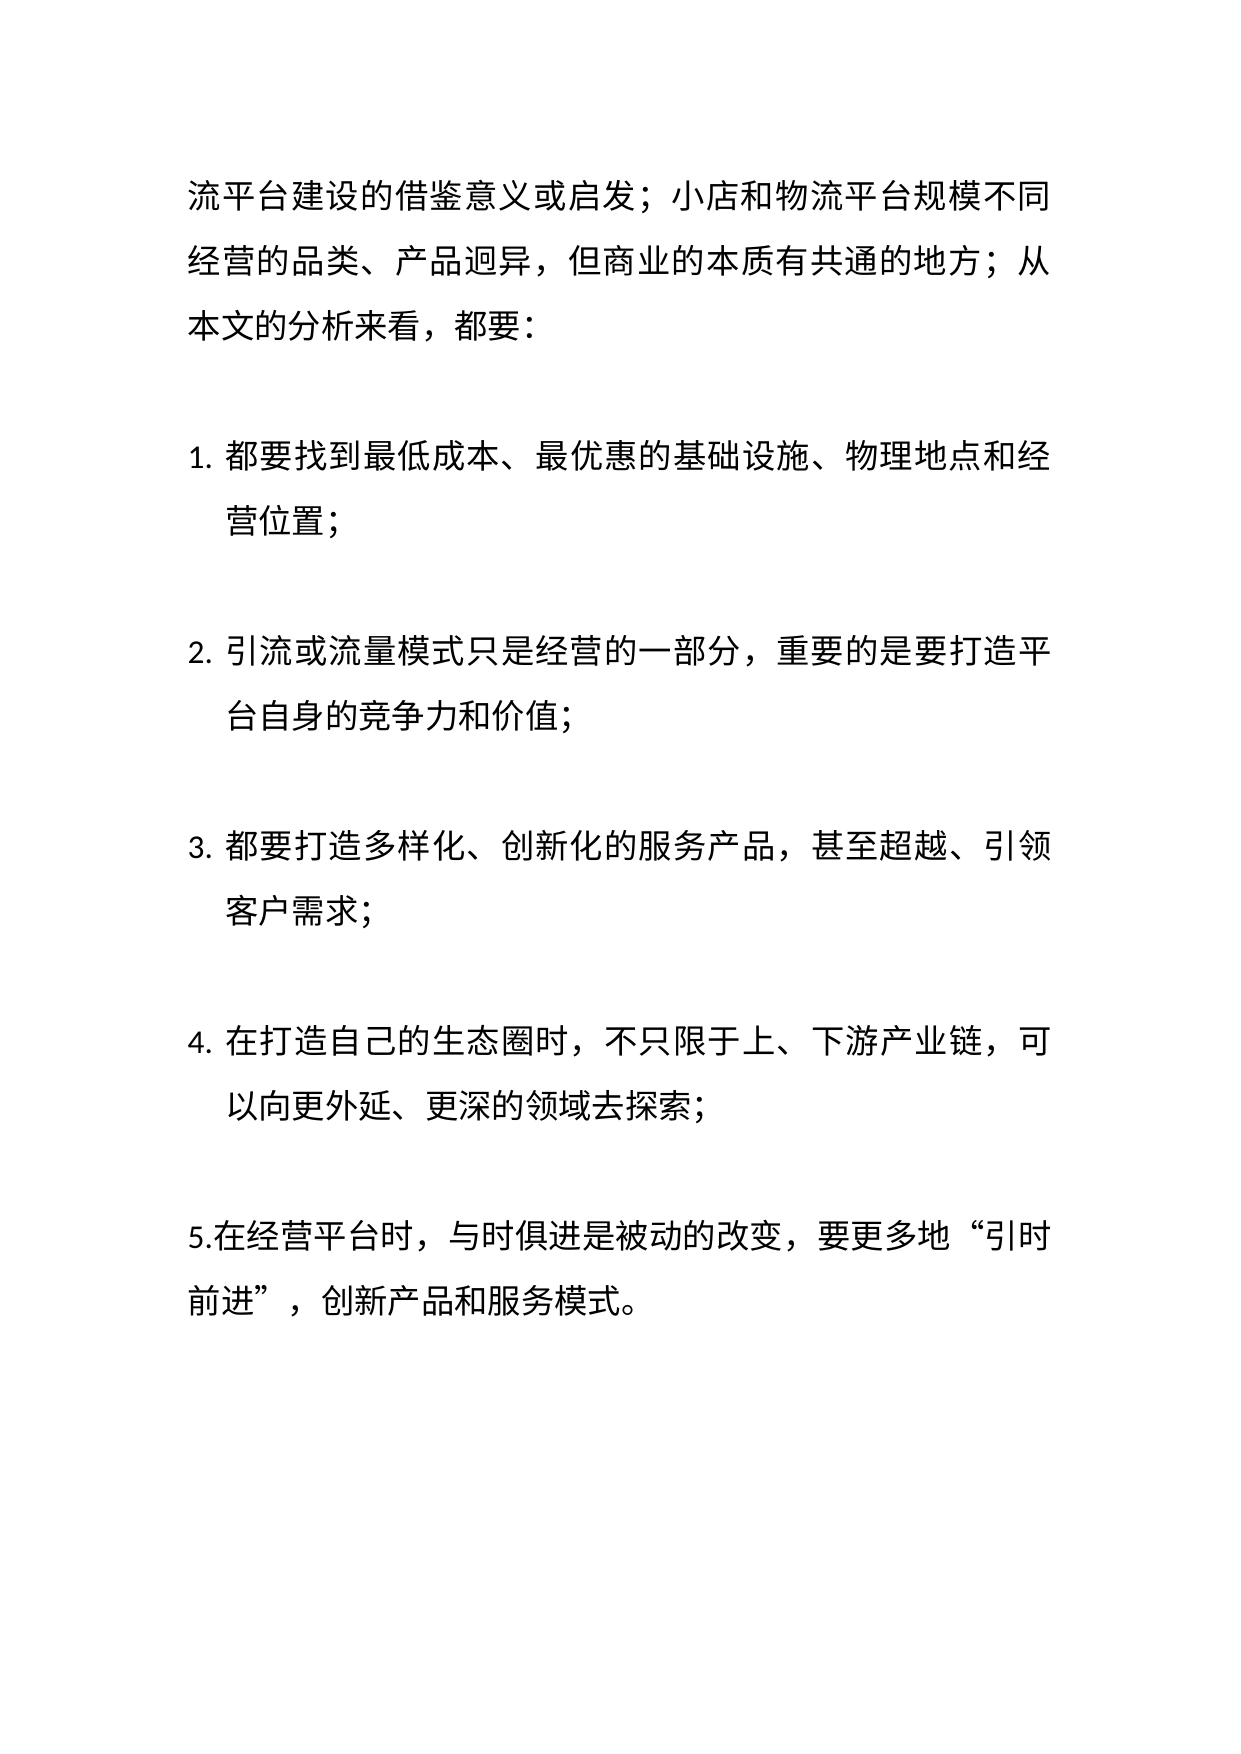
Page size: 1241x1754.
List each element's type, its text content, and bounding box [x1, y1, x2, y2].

list 都要找到最低成本、最优惠的基础设施、物理地点和经营位置； [187, 422, 1053, 552]
text 5.在经营平台时，与时俱进是被动的改变，要更多地“引时前进”，创新产品和服务模式。 [187, 1202, 1053, 1332]
list 都要打造多样化、创新化的服务产品，甚至超越、引领客户需求； [187, 812, 1053, 942]
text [187, 162, 1053, 357]
list 引流或流量模式只是经营的一部分，重要的是要打造平台自身的竞争力和价值； [187, 617, 1053, 747]
list 在打造自己的生态圈时，不只限于上、下游产业链，可以向更外延、更深的领域去探索； [187, 1007, 1053, 1137]
